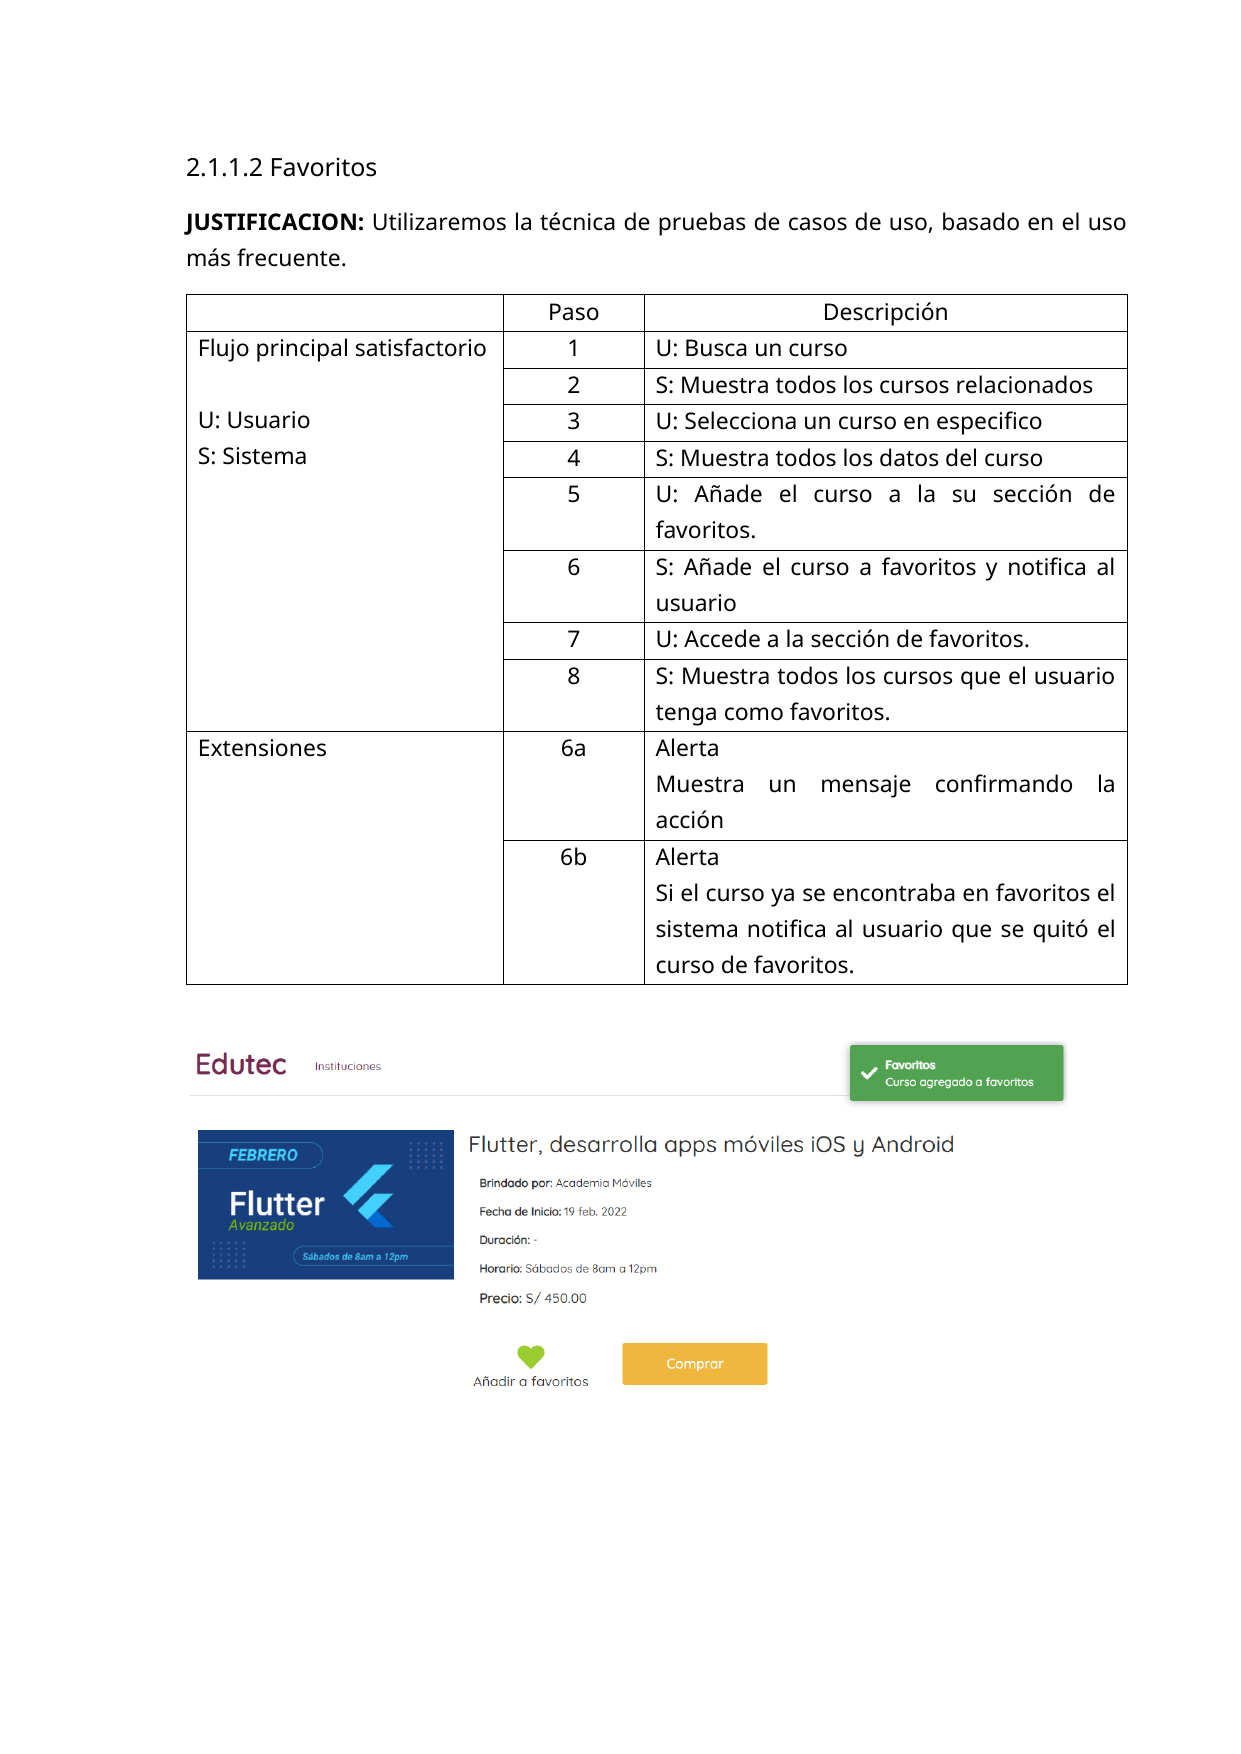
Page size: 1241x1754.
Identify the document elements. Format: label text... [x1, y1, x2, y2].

table_cell Alerta Muestra un mensaje confirmando la acción [645, 732, 1127, 840]
picture [185, 1041, 1068, 1430]
table_cell U: Busca un curso [645, 332, 1127, 367]
table_cell U: Añade el curso a la su sección de favoritos. [645, 478, 1127, 550]
table_cell S: Añade el curso a favoritos y notifica al usuario [645, 551, 1127, 622]
table_header Descripción [645, 295, 1127, 331]
text JUSTIFICACION: Utilizaremos la técnica de pruebas de casos de uso, basado en el uso más frecuente. [186, 206, 1128, 273]
table_header Paso [504, 295, 644, 331]
table_cell 8 [504, 660, 644, 731]
table_cell 2 [504, 369, 644, 404]
table_cell 6a [504, 732, 644, 840]
table_cell S: Muestra todos los cursos relacionados [645, 369, 1127, 404]
table_cell 6 [504, 551, 644, 622]
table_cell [187, 332, 503, 731]
table_cell 1 [504, 332, 644, 367]
table_cell Extensiones [187, 732, 503, 984]
table_header [187, 295, 503, 331]
table_cell 6b [504, 841, 644, 984]
table_cell 4 [504, 442, 644, 477]
text 2.1.1.2 Favoritos [186, 150, 1128, 184]
table_cell 3 [504, 405, 644, 441]
table_cell 5 [504, 478, 644, 550]
table_cell S: Muestra todos los datos del curso [645, 442, 1127, 477]
table_cell U: Selecciona un curso en especifico [645, 405, 1127, 441]
table_cell S: Muestra todos los cursos que el usuario tenga como favoritos. [645, 660, 1127, 731]
table_cell 7 [504, 623, 644, 659]
table_cell Alerta Si el curso ya se encontraba en favoritos el sistema notifica al usuario que se quitó el curso de favoritos. [645, 841, 1127, 984]
table_cell U: Accede a la sección de favoritos. [645, 623, 1127, 659]
